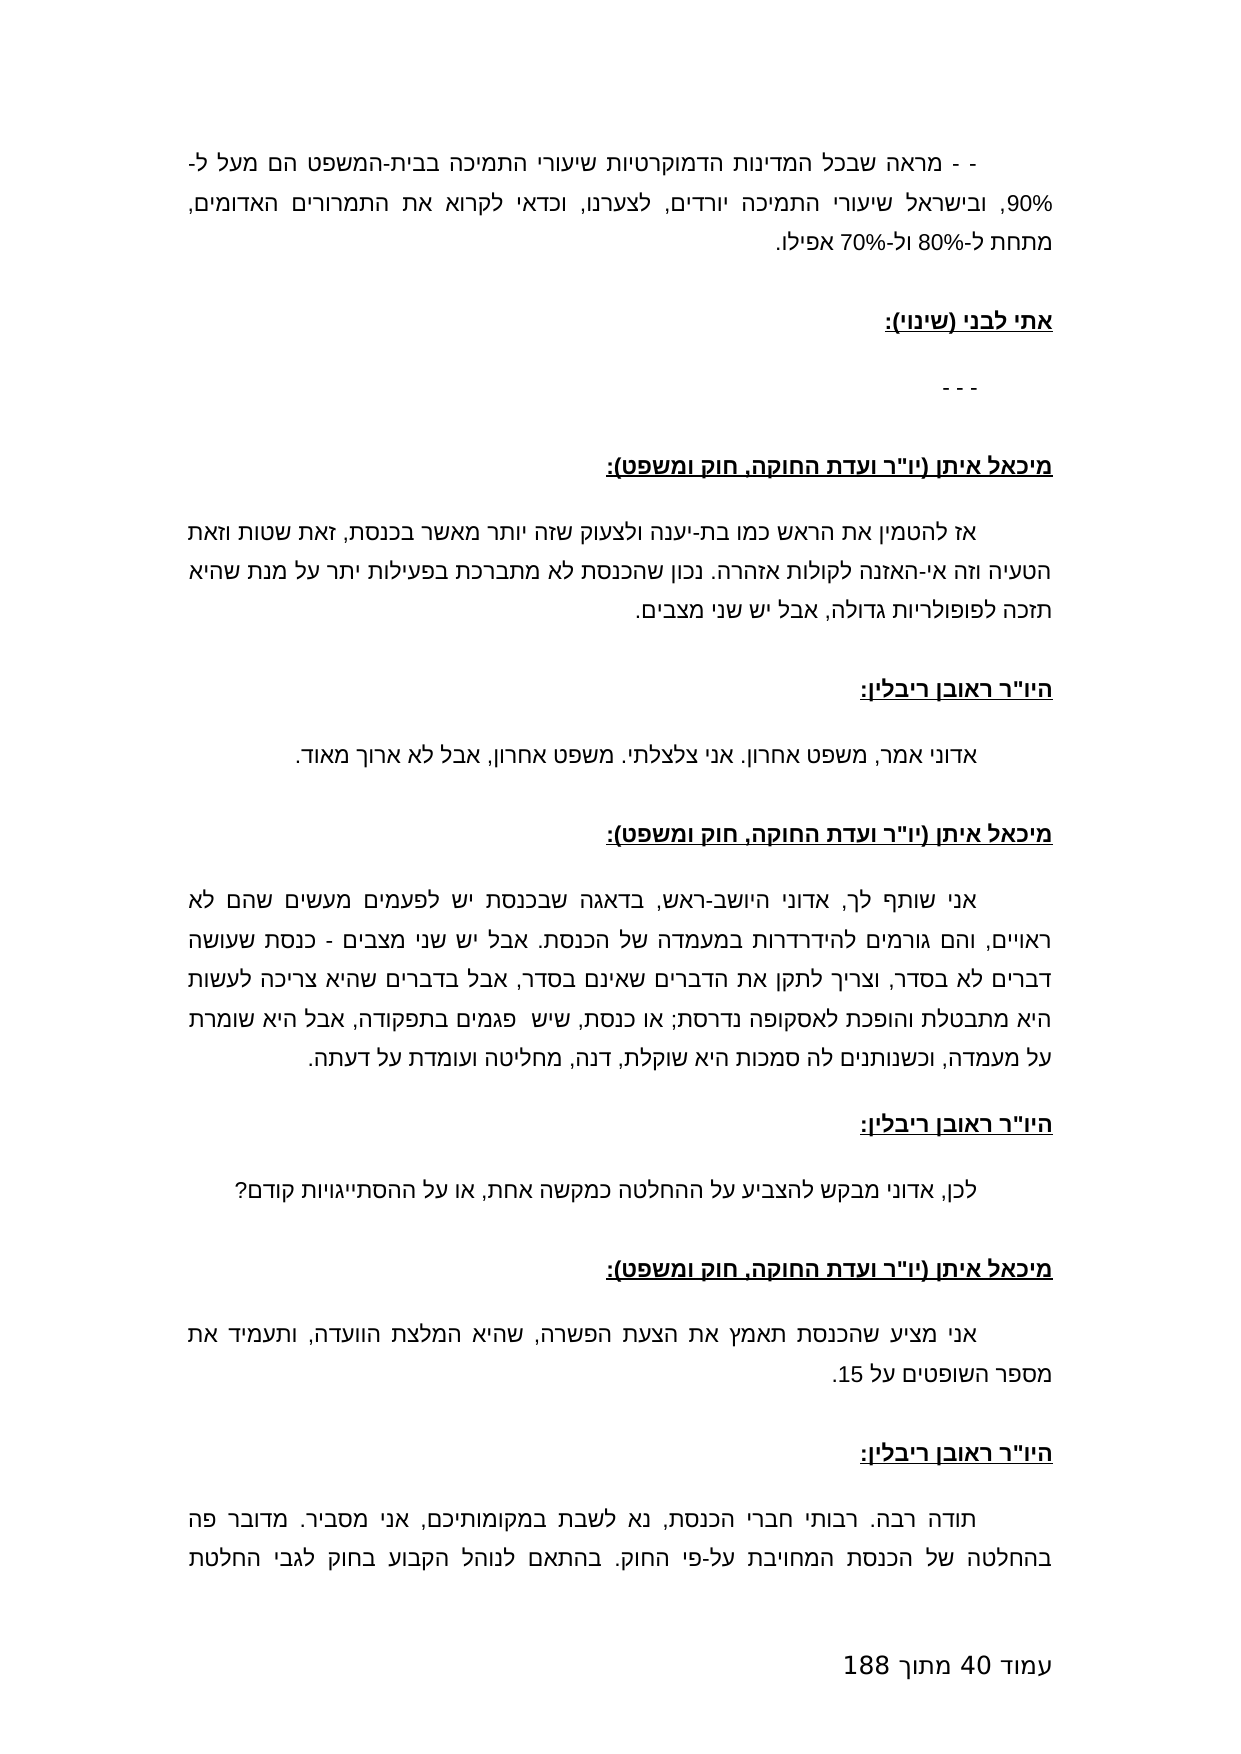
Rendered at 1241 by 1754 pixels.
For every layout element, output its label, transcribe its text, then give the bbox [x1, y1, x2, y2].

text היו"ר ראובן ריבלין: [187, 1111, 1053, 1137]
text אני שותף לך, אדוני היושב-ראש, בדאגה שבכנסת יש לפעמים מעשים שהם לא ראויים, והם גורמים להידרדרות במעמדה של הכנסת. אבל יש שני מצבים - כנסת שעושה דברים לא בסדר, וצריך לתקן את הדברים שאינם בסדר, אבל בדברים שהיא צריכה לעשות היא מתבטלת והופכת לאסקופה נדרסת; או כנסת, שיש פגמים בתפקודה, אבל היא שומרת על מעמדה, וכשנותנים לה סמכות היא שוקלת, דנה, מחליטה ועומדת על דעתה. [187, 887, 1053, 1071]
text אז להטמין את הראש כמו בת-יענה ולצעוק שזה יותר מאשר בכנסת, זאת שטות וזאת הטעיה וזה אי-האזנה לקולות אזהרה. נכון שהכנסת לא מתברכת בפעילות יתר על מנת שהיא תזכה לפופולריות גדולה, אבל יש שני מצבים. [187, 518, 1053, 624]
text היו"ר ראובן ריבלין: [187, 676, 1053, 703]
text לכן, אדוני מבקש להצביע על ההחלטה כמקשה אחת, או על ההסתייגויות קודם? [187, 1177, 1053, 1203]
text - - - [187, 374, 1053, 400]
text אני מציע שהכנסת תאמץ את הצעת הפשרה, שהיא המלצת הוועדה, ותעמיד את מספר השופטים על 15. [187, 1321, 1053, 1387]
text - - מראה שבכל המדינות הדמוקרטיות שיעורי התמיכה בבית-המשפט הם מעל ל-90%, ובישראל שיעורי התמיכה יורדים, לצערנו, וכדאי לקרוא את התמרורים האדומים, מתחת ל-80% ול-70% אפילו. [187, 150, 1053, 255]
text אתי לבני (שינוי): [187, 308, 1053, 334]
text מיכאל איתן (יו"ר ועדת החוקה, חוק ומשפט): [187, 453, 1053, 479]
text מיכאל איתן (יו"ר ועדת החוקה, חוק ומשפט): [187, 1256, 1053, 1282]
text אדוני אמר, משפט אחרון. אני צלצלתי. משפט אחרון, אבל לא ארוך מאוד. [187, 742, 1053, 769]
text מיכאל איתן (יו"ר ועדת החוקה, חוק ומשפט): [187, 821, 1053, 848]
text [187, 1506, 1053, 1572]
text היו"ר ראובן ריבלין: [187, 1440, 1053, 1466]
